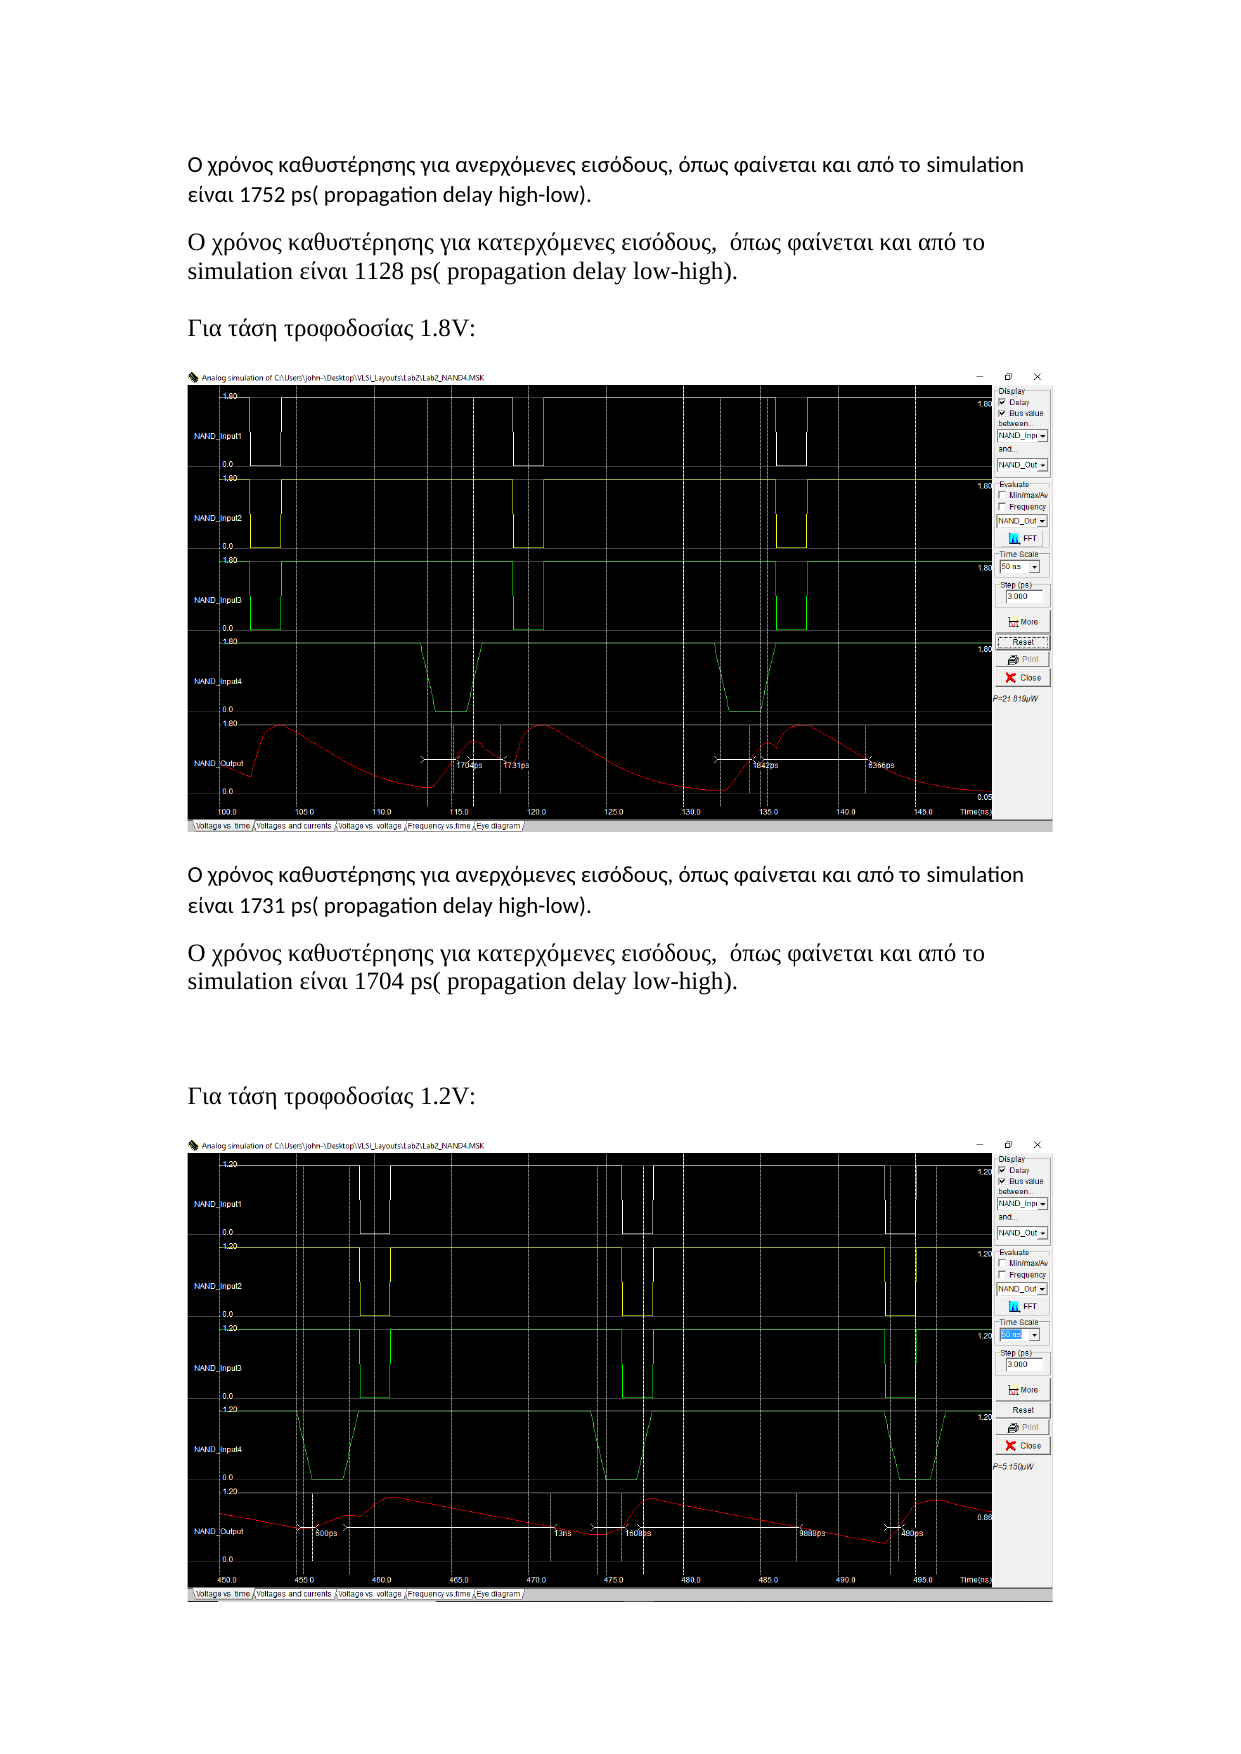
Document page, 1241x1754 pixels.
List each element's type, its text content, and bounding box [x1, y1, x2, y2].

text Για τάση τροφοδοσίας 1.2V: [187, 1081, 1053, 1110]
text Για τάση τροφοδοσίας 1.8V: [187, 313, 1053, 342]
picture [187, 370, 1053, 832]
text Ο χρόνος καθυστέρησης για κατερχόμενες εισόδους, όπως φαίνεται και από το simulation είναι 1128 ps( propagation delay low-high). [187, 227, 1053, 284]
text Ο χρόνος καθυστέρησης για κατερχόμενες εισόδους, όπως φαίνεται και από το simulation είναι 1704 ps( propagation delay low-high). [187, 938, 1053, 995]
text Ο χρόνος καθυστέρησης για ανερχόμενες εισόδους, όπως φαίνεται και από το simulation είναι 1752 ps( propagation delay high-low). [187, 150, 1053, 208]
text Ο χρόνος καθυστέρησης για ανερχόμενες εισόδους, όπως φαίνεται και από το simulation είναι 1731 ps( propagation delay high-low). [187, 861, 1053, 919]
picture [187, 1138, 1053, 1602]
